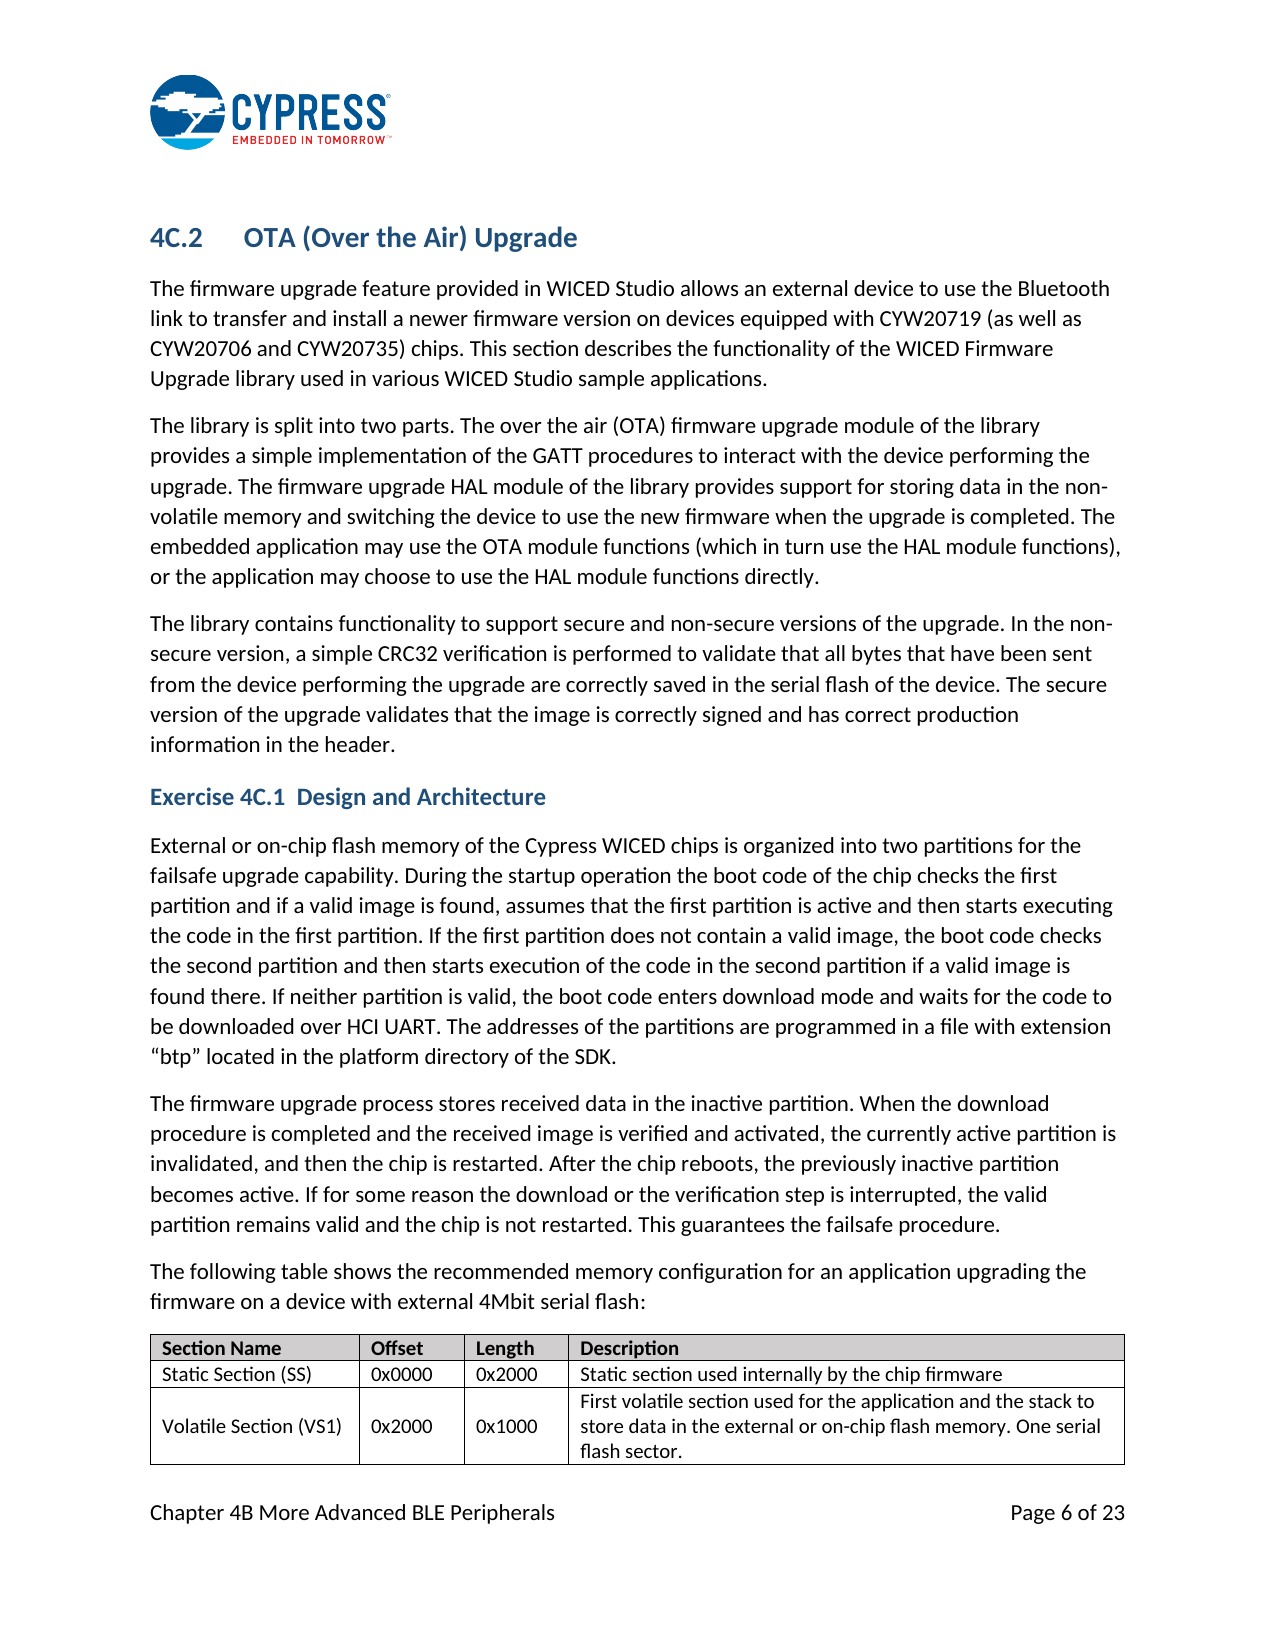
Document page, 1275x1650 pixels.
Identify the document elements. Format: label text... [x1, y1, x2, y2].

text The firmware upgrade feature provided in WICED Studio allows an external device to use the Bluetooth link to transfer and install a newer firmware version on devices equipped with CYW20719 (as well as CYW20706 and CYW20735) chips. This section describes the functionality of the WICED Firmware Upgrade library used in various WICED Studio sample applications. [150, 274, 1125, 392]
text The library is split into two parts. The over the air (OTA) firmware upgrade module of the library provides a simple implementation of the GATT procedures to interact with the device performing the upgrade. The firmware upgrade HAL module of the library provides support for storing data in the non-volatile memory and switching the device to use the new firmware when the upgrade is completed. The embedded application may use the OTA module functions (which in turn use the HAL module functions), or the application may choose to use the HAL module functions directly. [150, 411, 1125, 590]
text External or on-chip flash memory of the Cypress WICED chips is organized into two partitions for the failsafe upgrade capability. During the startup operation the boot code of the chip checks the first partition and if a valid image is found, assumes that the first partition is active and then starts executing the code in the first partition. If the first partition does not contain a valid image, the boot code checks the second partition and then starts execution of the code in the second partition if a valid image is found there. If neither partition is valid, the boot code enters download mode and waits for the code to be downloaded over HCI UART. The addresses of the partitions are programmed in a file with extension “btp” located in the platform directory of the SDK. [150, 831, 1125, 1070]
subtitle Design and Architecture [150, 781, 1125, 812]
table_cell First volatile section used for the application and the stack to store data in the external or on-chip flash memory. One serial flash sector. [569, 1388, 1124, 1464]
picture [150, 75, 392, 150]
table_header Length [465, 1335, 568, 1360]
table_cell 0x2000 [360, 1388, 464, 1464]
table_cell 0x1000 [465, 1388, 568, 1464]
table_cell 0x2000 [465, 1361, 568, 1387]
table_header Section Name [151, 1335, 359, 1360]
text The library contains functionality to support secure and non-secure versions of the upgrade. In the non-secure version, a simple CRC32 verification is performed to validate that all bytes that have been sent from the device performing the upgrade are correctly saved in the serial flash of the device. The secure version of the upgrade validates that the image is correctly signed and has correct production information in the header. [150, 609, 1125, 758]
table_cell 0x0000 [360, 1361, 464, 1387]
text The following table shows the recommended memory configuration for an application upgrading the firmware on a device with external 4Mbit serial flash: [150, 1257, 1125, 1315]
table_cell Static Section (SS) [151, 1361, 359, 1387]
table_header Description [569, 1335, 1124, 1360]
text The firmware upgrade process stores received data in the inactive partition. When the download procedure is completed and the received image is verified and activated, the currently active partition is invalidated, and then the chip is restarted. After the chip reboots, the previously inactive partition becomes active. If for some reason the download or the verification step is interrupted, the valid partition remains valid and the chip is not restarted. This guarantees the failsafe procedure. [150, 1089, 1125, 1238]
table_cell Static section used internally by the chip firmware [569, 1361, 1124, 1387]
table_header Offset [360, 1335, 464, 1360]
table_cell Volatile Section (VS1) [151, 1388, 359, 1464]
subtitle OTA (Over the Air) Upgrade [150, 219, 1125, 254]
